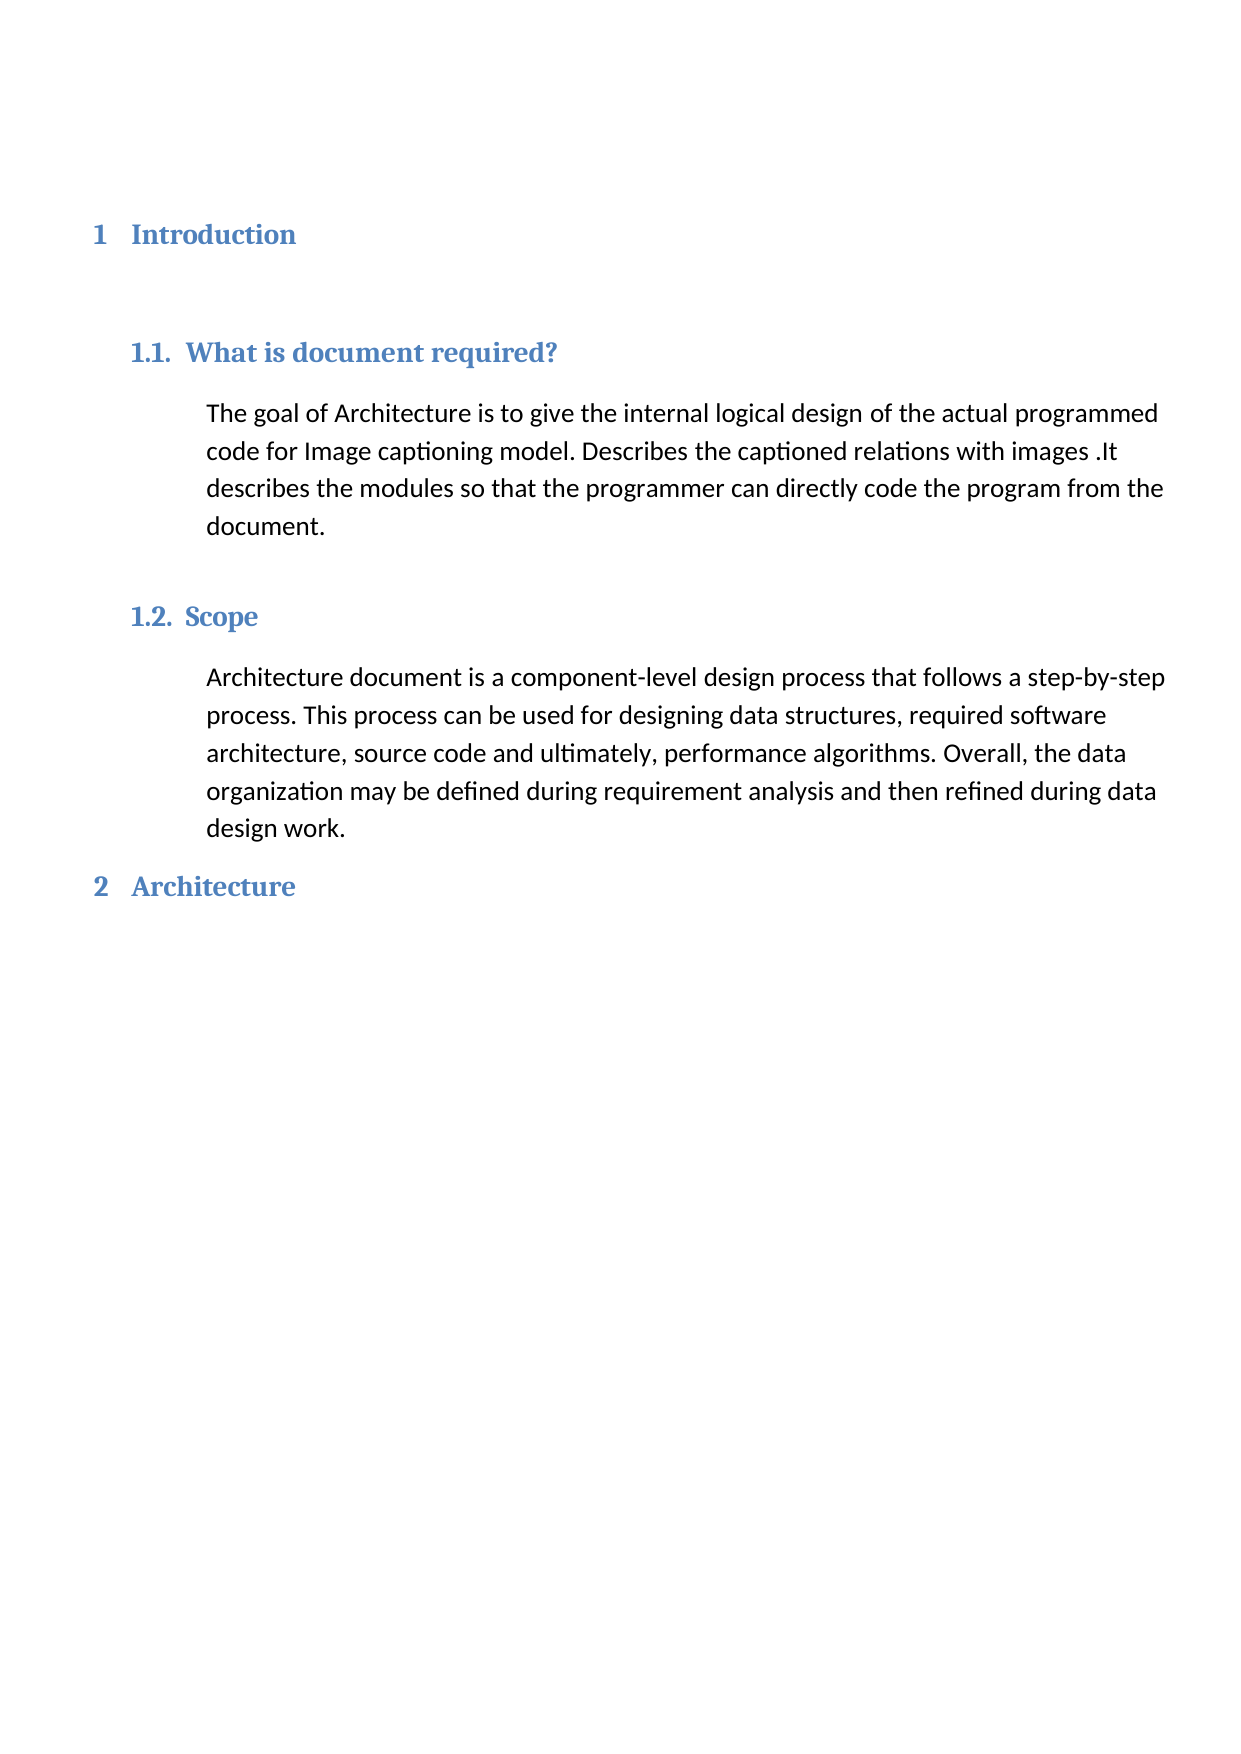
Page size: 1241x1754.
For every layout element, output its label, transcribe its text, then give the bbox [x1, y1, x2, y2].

list Scope [131, 600, 1240, 634]
list Architecture [94, 870, 1240, 904]
list What is document required? [131, 336, 1240, 370]
list Introduction [94, 218, 1240, 251]
text Architecture document is a component-level design process that follows a step-by-step process. This process can be used for designing data structures, required software architecture, source code and ultimately, performance algorithms. Overall, the data organization may be defined during requirement analysis and then refined during data design work. [206, 660, 1182, 844]
text The goal of Architecture is to give the internal logical design of the actual programmed code for Image captioning model. Describes the captioned relations with images .It describes the modules so that the programmer can directly code the program from the document. [206, 396, 1182, 542]
